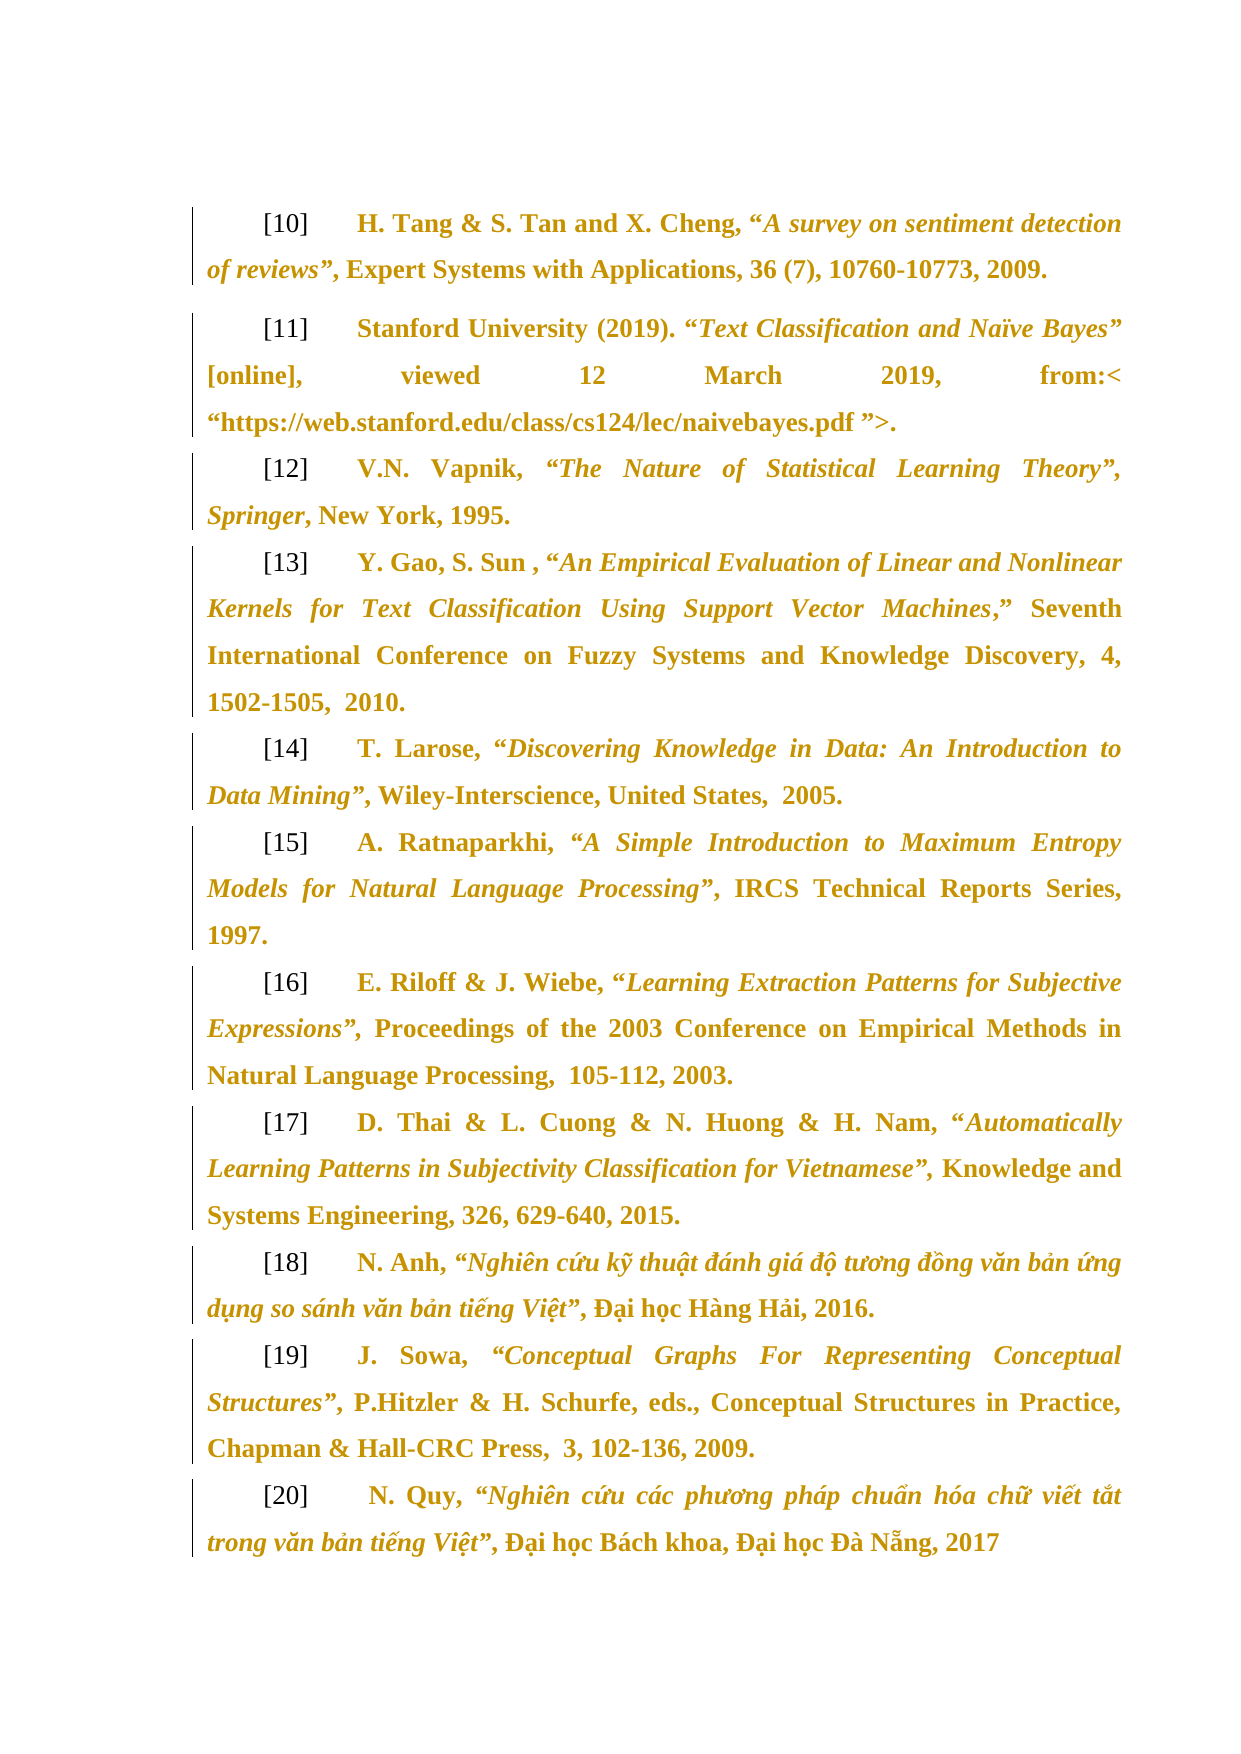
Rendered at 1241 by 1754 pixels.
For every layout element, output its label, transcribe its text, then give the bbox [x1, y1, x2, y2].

list N. Anh, “Nghiên cứu kỹ thuật đánh giá độ tương đồng văn bản ứng dụng so sánh văn bản tiếng Việt”, Đại học Hàng Hải, 2016. [207, 1246, 1122, 1324]
list Y. Gao, S. Sun , “An Empirical Evaluation of Linear and Nonlinear Kernels for Text Classification Using Support Vector Machines,” Seventh International Conference on Fuzzy Systems and Knowledge Discovery, 4, 1502-1505, 2010. [207, 546, 1122, 717]
list E. Riloff & J. Wiebe, “Learning Extraction Patterns for Subjective Expressions”, Proceedings of the 2003 Conference on Empirical Methods in Natural Language Processing, 105-112, 2003. [207, 966, 1122, 1090]
list A. Ratnaparkhi, “A Simple Introduction to Maximum Entropy Models for Natural Language Processing”, IRCS Technical Reports Series, 1997. [207, 826, 1122, 950]
list V.N. Vapnik, “The Nature of Statistical Learning Theory”, Springer, New York, 1995. [207, 453, 1122, 530]
list N. Quy, “Nghiên cứu các phương pháp chuẩn hóa chữ viết tắt trong văn bản tiếng Việt”, Đại học Bách khoa, Đại học Đà Nẵng, 2017 [207, 1479, 1122, 1557]
list Stanford University (2019). “Text Classification and Naïve Bayes” [online], viewed 12 March 2019, from:< “https://web.stanford.edu/class/cs124/lec/naivebayes.pdf ”>. [207, 313, 1122, 437]
list J. Sowa, “Conceptual Graphs For Representing Conceptual Structures”, P.Hitzler & H. Schurfe, eds., Conceptual Structures in Practice, Chapman & Hall-CRC Press, 3, 102-136, 2009. [207, 1339, 1122, 1464]
list H. Tang & S. Tan and X. Cheng, “A survey on sentiment detection of reviews”, Expert Systems with Applications, 36 (7), 10760-10773, 2009. [207, 207, 1122, 284]
list T. Larose, “Discovering Knowledge in Data: An Introduction to Data Mining”, Wiley-Interscience, United States, 2005. [207, 733, 1122, 810]
list D. Thai & L. Cuong & N. Huong & H. Nam, “Automatically Learning Patterns in Subjectivity Classification for Vietnamese”, Knowledge and Systems Engineering, 326, 629-640, 2015. [207, 1106, 1122, 1230]
